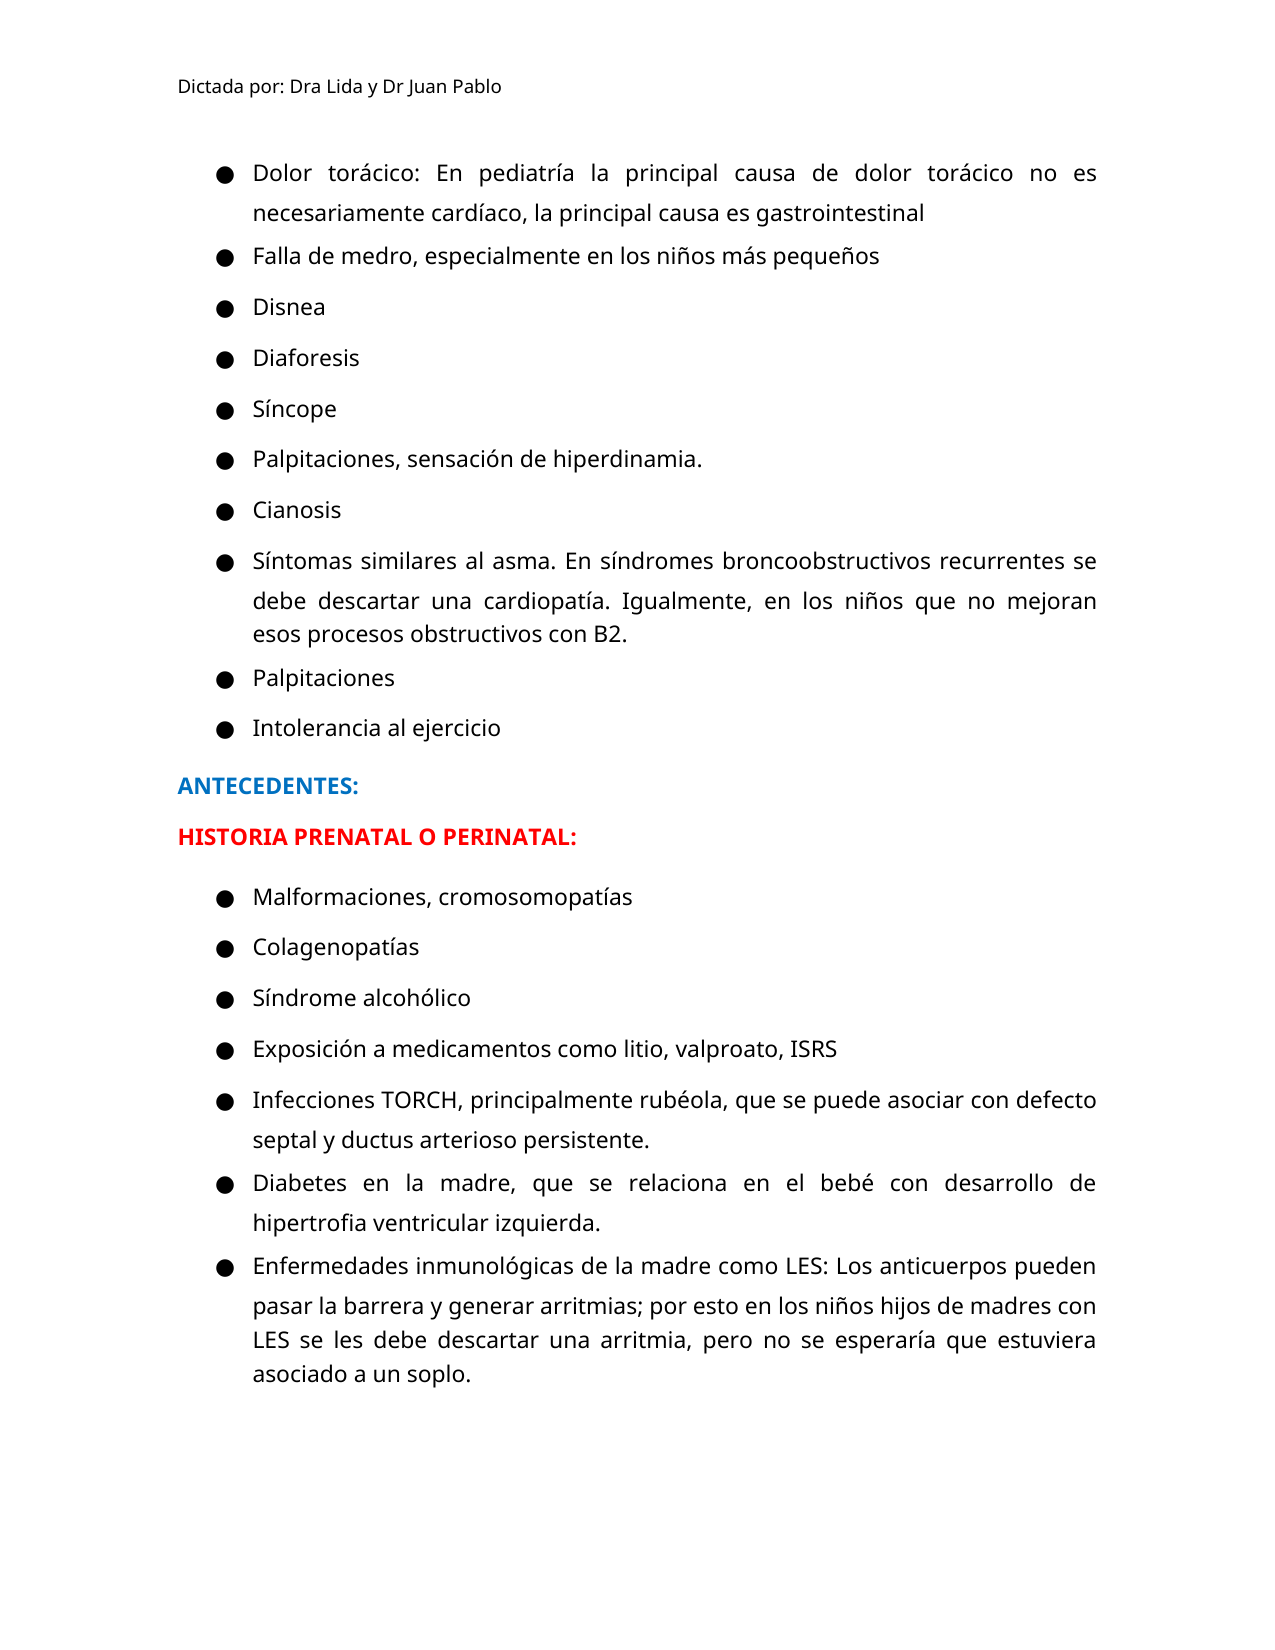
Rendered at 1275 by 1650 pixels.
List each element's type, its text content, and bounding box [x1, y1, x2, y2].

list Síntomas similares al asma. En síndromes broncoobstructivos recurrentes se debe descartar una cardiopatía. Igualmente, en los niños que no mejoran esos procesos obstructivos con B2. [215, 535, 1098, 650]
list Disnea [215, 282, 1098, 328]
list Cianosis [215, 484, 1098, 531]
list Diaforesis [215, 332, 1098, 379]
text ANTECEDENTES: [177, 770, 1098, 802]
list Diabetes en la madre, que se relaciona en el bebé con desarrollo de hipertrofia ventricular izquierda. [215, 1157, 1098, 1238]
list Dolor torácico: En pediatría la principal causa de dolor torácico no es necesariamente cardíaco, la principal causa es gastrointestinal [215, 148, 1098, 228]
list Síndrome alcohólico [215, 973, 1098, 1019]
list Infecciones TORCH, principalmente rubéola, que se puede asociar con defecto septal y ductus arterioso persistente. [215, 1074, 1098, 1155]
list Exposición a medicamentos como litio, valproato, ISRS [215, 1023, 1098, 1070]
list Palpitaciones [215, 652, 1098, 699]
list Malformaciones, cromosomopatías [215, 871, 1098, 918]
list Síncope [215, 383, 1098, 430]
list Palpitaciones, sensación de hiperdinamia. [215, 434, 1098, 481]
list Colagenopatías [215, 922, 1098, 969]
text HISTORIA PRENATAL O PERINATAL: [177, 821, 1098, 852]
list Intolerancia al ejercicio [215, 703, 1098, 750]
list Falla de medro, especialmente en los niños más pequeños [215, 231, 1098, 278]
list Enfermedades inmunológicas de la madre como LES: Los anticuerpos pueden pasar la barrera y generar arritmias; por esto en los niños hijos de madres con LES se les debe descartar una arritmia, pero no se esperaría que estuviera asociado a un soplo. [215, 1241, 1098, 1389]
